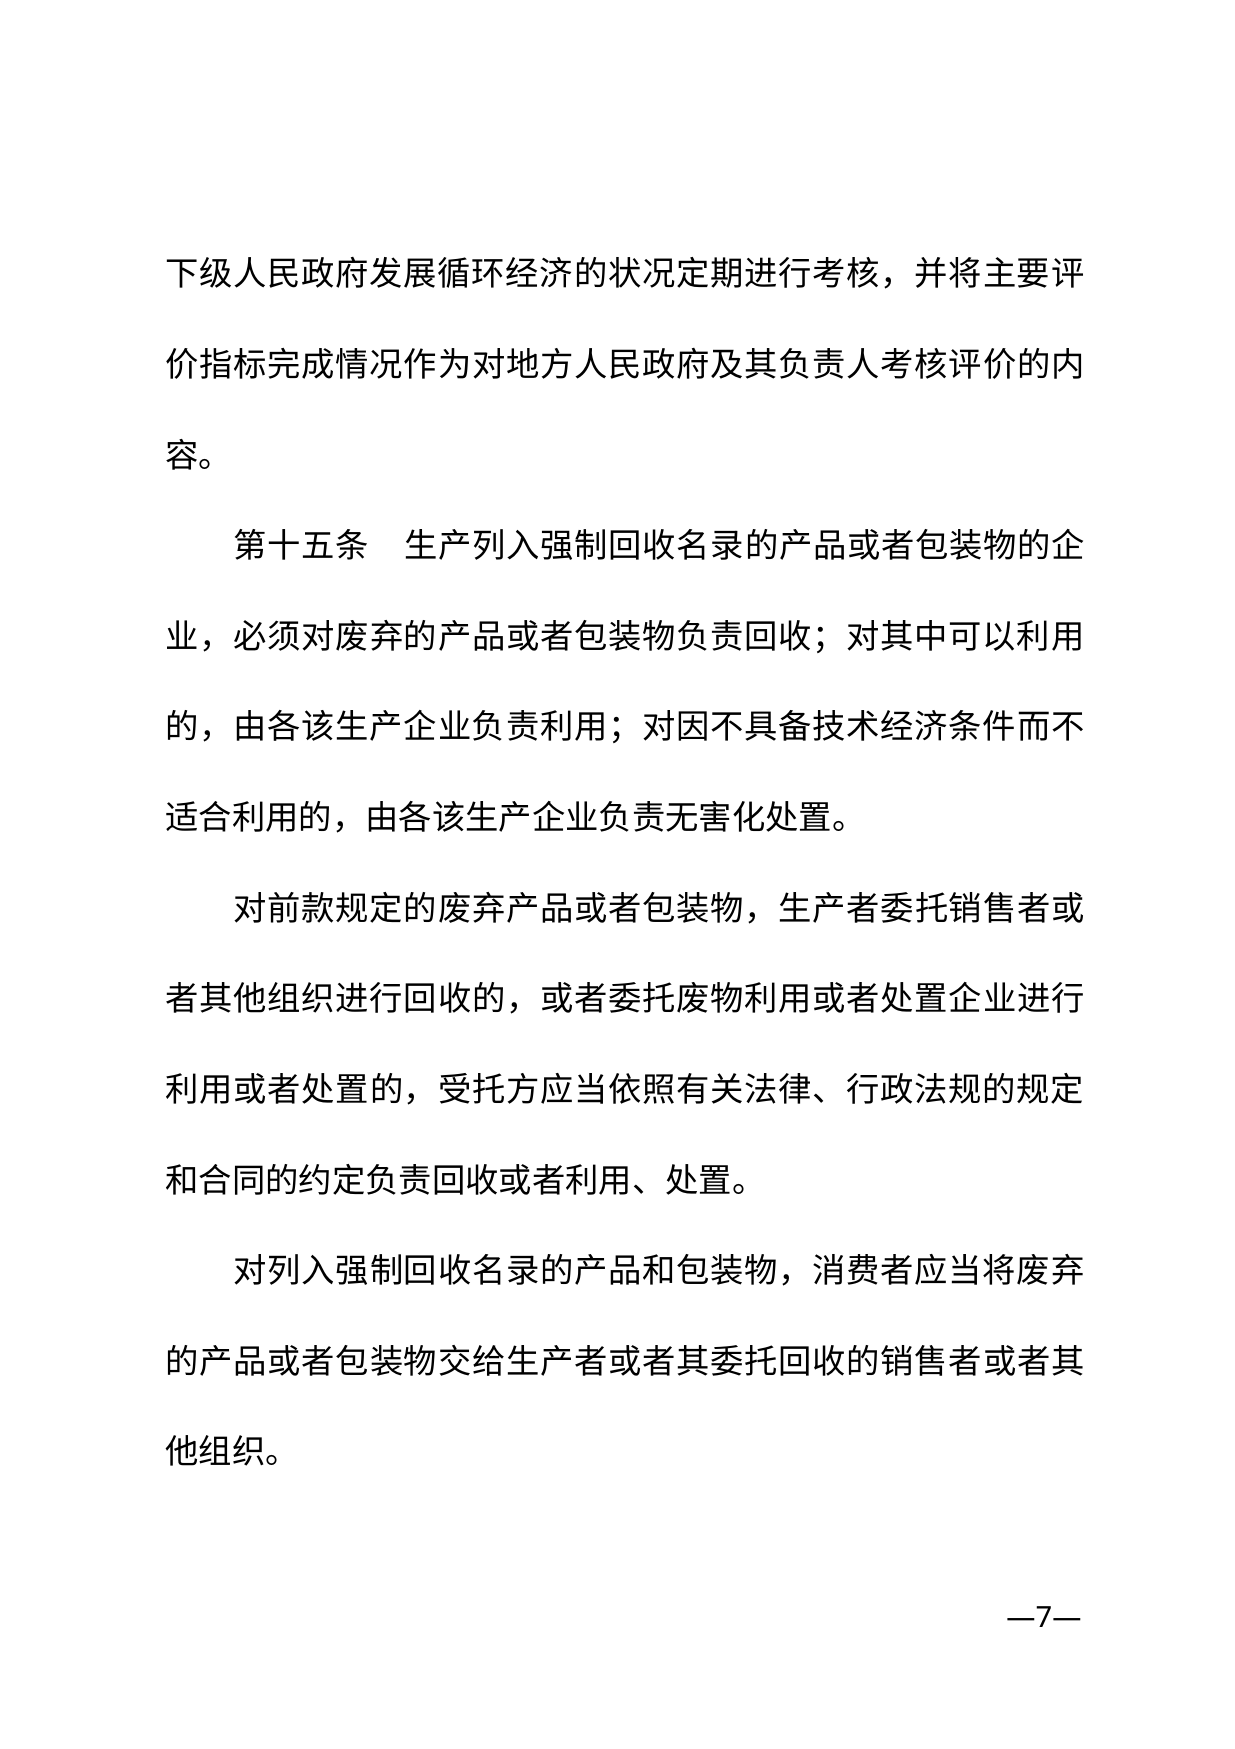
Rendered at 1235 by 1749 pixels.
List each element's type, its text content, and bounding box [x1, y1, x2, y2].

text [165, 226, 1087, 498]
text 对前款规定的废弃产品或者包装物，生产者委托销售者或者其他组织进行回收的，或者委托废物利用或者处置企业进行利用或者处置的，受托方应当依照有关法律、行政法规的规定和合同的约定负责回收或者利用、处置。 [165, 860, 1087, 1223]
text 对列入强制回收名录的产品和包装物，消费者应当将废弃的产品或者包装物交给生产者或者其委托回收的销售者或者其他组织。 [165, 1223, 1087, 1495]
text 第十五条 生产列入强制回收名录的产品或者包装物的企业，必须对废弃的产品或者包装物负责回收；对其中可以利用的，由各该生产企业负责利用；对因不具备技术经济条件而不适合利用的，由各该生产企业负责无害化处置。 [165, 498, 1087, 860]
